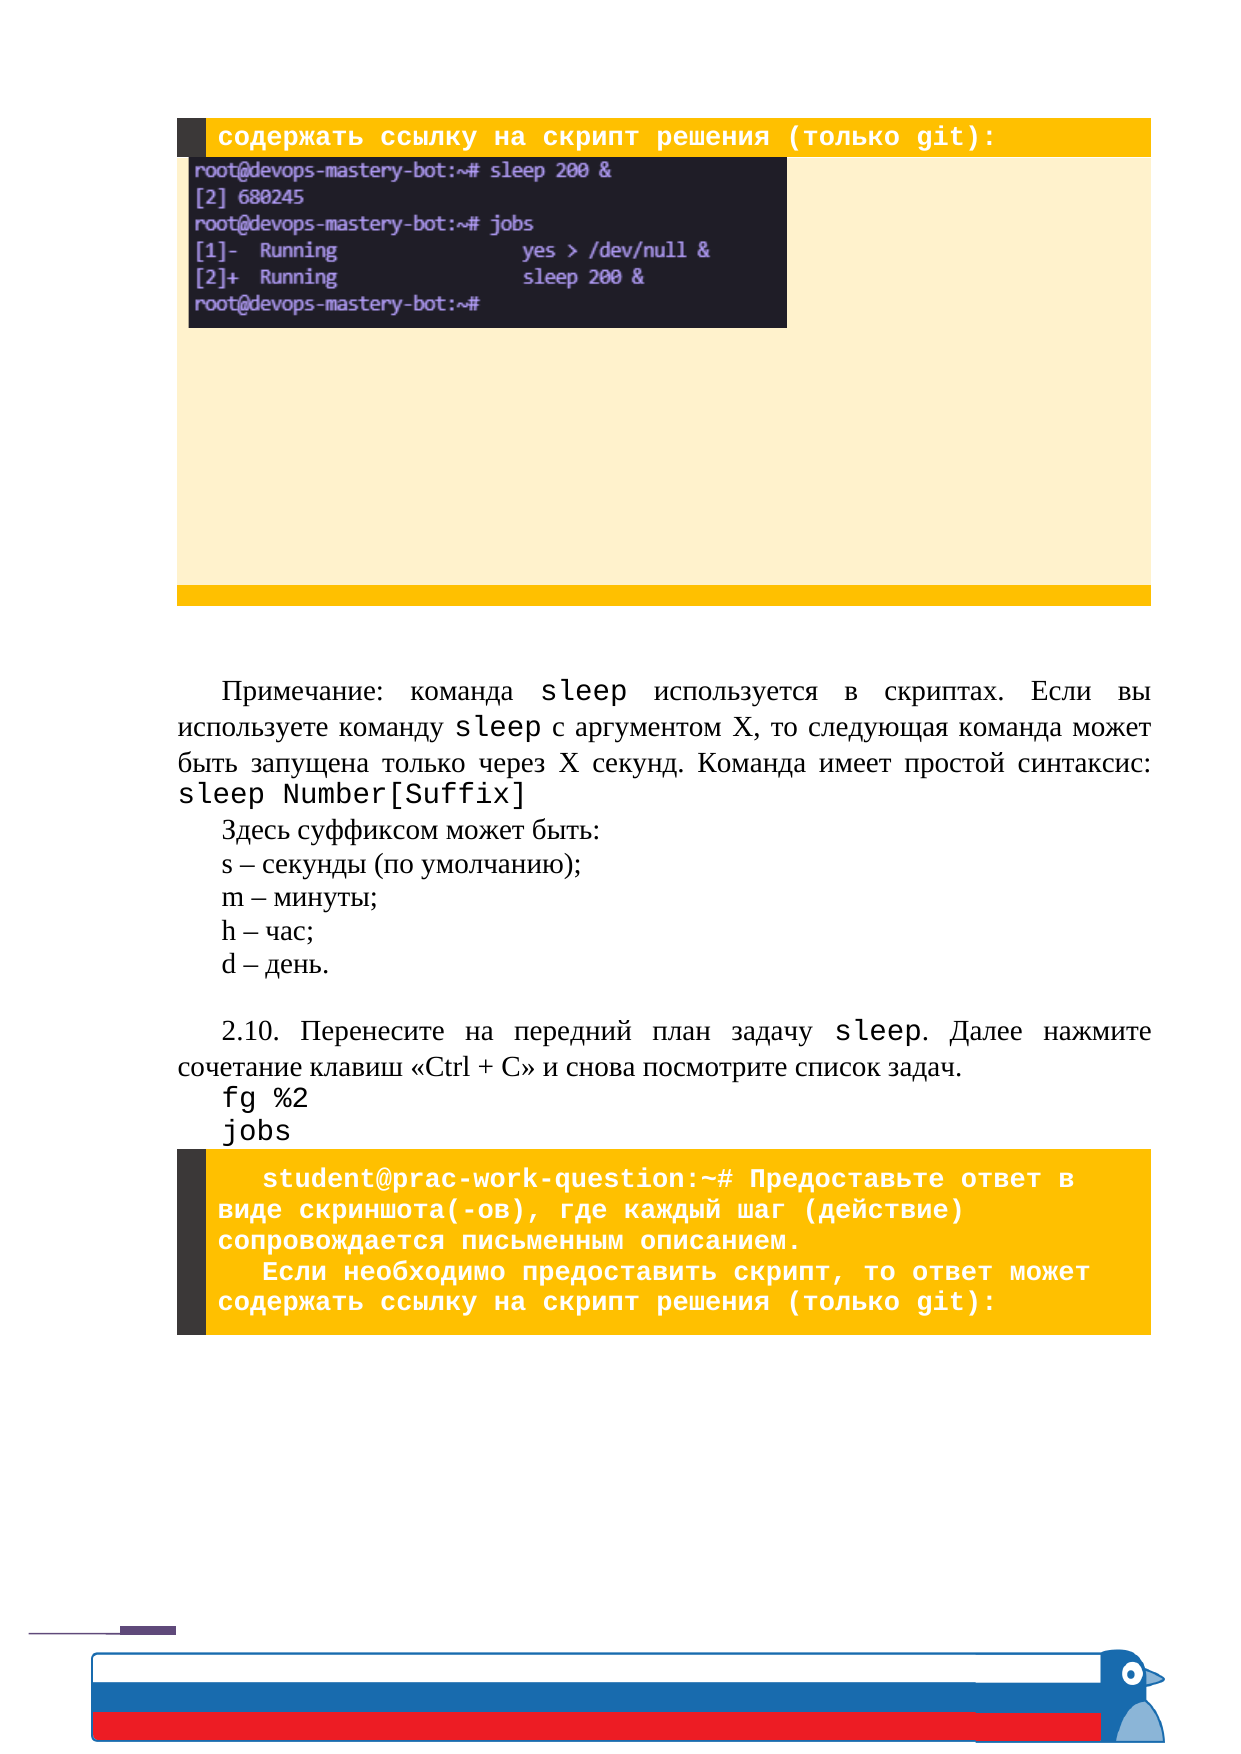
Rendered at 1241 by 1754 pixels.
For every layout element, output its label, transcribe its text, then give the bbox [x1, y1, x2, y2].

text jobs [177, 1116, 1152, 1149]
table_header [177, 1149, 206, 1335]
table_header [177, 118, 206, 157]
picture [188, 157, 787, 328]
text m – минуты; [177, 879, 1152, 913]
text Здесь суффиксом может быть: [177, 812, 1152, 846]
text d – день. [177, 946, 1152, 980]
table_cell [177, 585, 1151, 606]
text 2.10. Перенесите на передний план задачу sleep. Далее нажмите сочетание клавиш «Ctrl + C» и снова посмотрите список задач. [177, 1013, 1152, 1083]
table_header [207, 118, 1151, 157]
picture [88, 1648, 1167, 1745]
table_cell [177, 158, 1151, 585]
text s – секунды (по умолчанию); [177, 846, 1152, 879]
text Примечание: команда sleep используется в скриптах. Если вы используете команду sleep с аргументом X, то следующая команда может быть запущена только через X секунд. Команда имеет простой синтаксис: sleep Number[Suffix] [177, 673, 1152, 812]
text h – час; [177, 913, 1152, 946]
text fg %2 [177, 1083, 1152, 1116]
